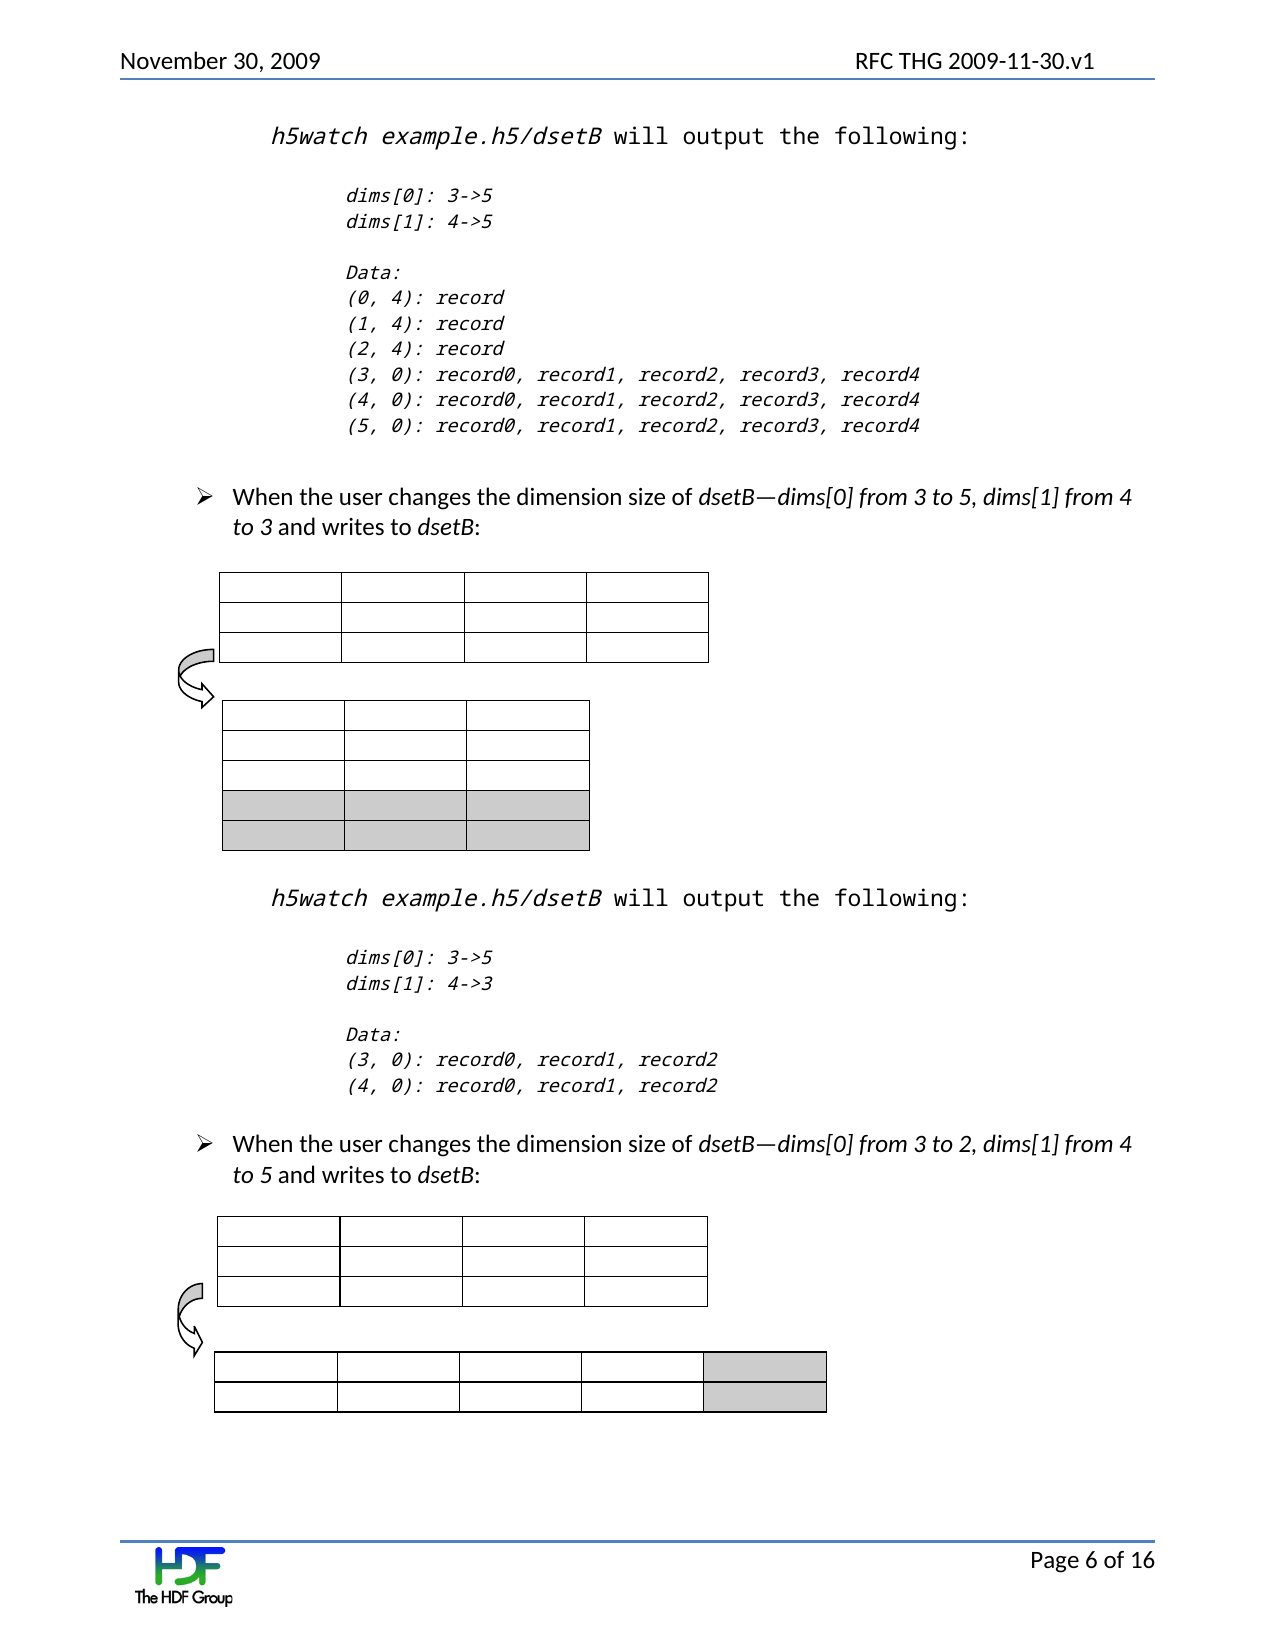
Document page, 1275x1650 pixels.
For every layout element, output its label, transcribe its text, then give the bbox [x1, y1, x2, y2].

table_cell [341, 1247, 462, 1276]
table_cell [223, 731, 344, 760]
picture [135, 1547, 233, 1607]
table_header [587, 573, 708, 602]
table_cell [223, 761, 344, 790]
table_header [704, 1353, 826, 1381]
table_header [215, 1353, 337, 1381]
text (3, 0): record0, record1, record2 [345, 1047, 1155, 1072]
table_header [218, 1217, 339, 1246]
table_cell [342, 633, 464, 662]
table_cell [345, 791, 466, 820]
text dims[1]: 4->3 [345, 970, 1155, 996]
table_cell [223, 821, 344, 850]
table_cell [582, 1383, 703, 1411]
table_header [342, 573, 464, 602]
table_cell [345, 821, 466, 850]
text h5watch example.h5/dsetB will output the following: [195, 120, 1155, 151]
table_header [345, 701, 466, 730]
table_cell [345, 761, 466, 790]
text dims[0]: 3->5 [345, 182, 1155, 208]
table_cell [467, 731, 589, 760]
text (4, 0): record0, record1, record2 [270, 1072, 1155, 1098]
table_header [341, 1217, 462, 1246]
table_cell [223, 791, 344, 820]
table_cell [465, 603, 586, 632]
table_header [460, 1353, 581, 1381]
table_header [338, 1353, 459, 1381]
table_cell [220, 633, 341, 662]
table_header [220, 573, 341, 602]
table_cell [218, 1247, 339, 1276]
text Data: [345, 1021, 1155, 1047]
table_header [223, 701, 344, 730]
list When the user changes the dimension size of dsetB—dims[0] from 3 to 5, dims[1] from 4 to 3 and writes to dsetB: [195, 481, 1155, 542]
table_cell [587, 603, 708, 632]
table_cell [460, 1383, 581, 1411]
text Data: [345, 259, 1155, 284]
table_cell [585, 1247, 707, 1276]
text (2, 4): record [270, 336, 1155, 361]
table_cell [463, 1247, 584, 1276]
text (3, 0): record0, record1, record2, record3, record4 [345, 361, 1155, 387]
table_cell [587, 633, 708, 662]
table_cell [215, 1383, 337, 1411]
table_cell [467, 791, 589, 820]
list When the user changes the dimension size of dsetB—dims[0] from 3 to 2, dims[1] from 4 to 5 and writes to dsetB: [195, 1128, 1155, 1189]
text (1, 4): record [270, 310, 1155, 336]
text h5watch example.h5/dsetB will output the following: [195, 882, 1155, 913]
text (4, 0): record0, record1, record2, record3, record4 [270, 387, 1155, 412]
table_cell [585, 1277, 707, 1306]
text dims[1]: 4->5 [345, 208, 1155, 233]
text (0, 4): record [345, 284, 1155, 310]
table_cell [467, 821, 589, 850]
table_cell [220, 603, 341, 632]
table_header [467, 701, 589, 730]
table_header [465, 573, 586, 602]
table_header [582, 1353, 703, 1381]
table_cell [463, 1277, 584, 1306]
text dims[0]: 3->5 [345, 945, 1155, 970]
table_cell [704, 1383, 826, 1411]
table_cell [345, 731, 466, 760]
table_cell [467, 761, 589, 790]
table_header [585, 1217, 707, 1246]
table_cell [218, 1277, 339, 1306]
table_cell [465, 633, 586, 662]
table_cell [338, 1383, 459, 1411]
text (5, 0): record0, record1, record2, record3, record4 [270, 412, 1155, 438]
table_cell [341, 1277, 462, 1306]
table_header [463, 1217, 584, 1246]
table_cell [342, 603, 464, 632]
